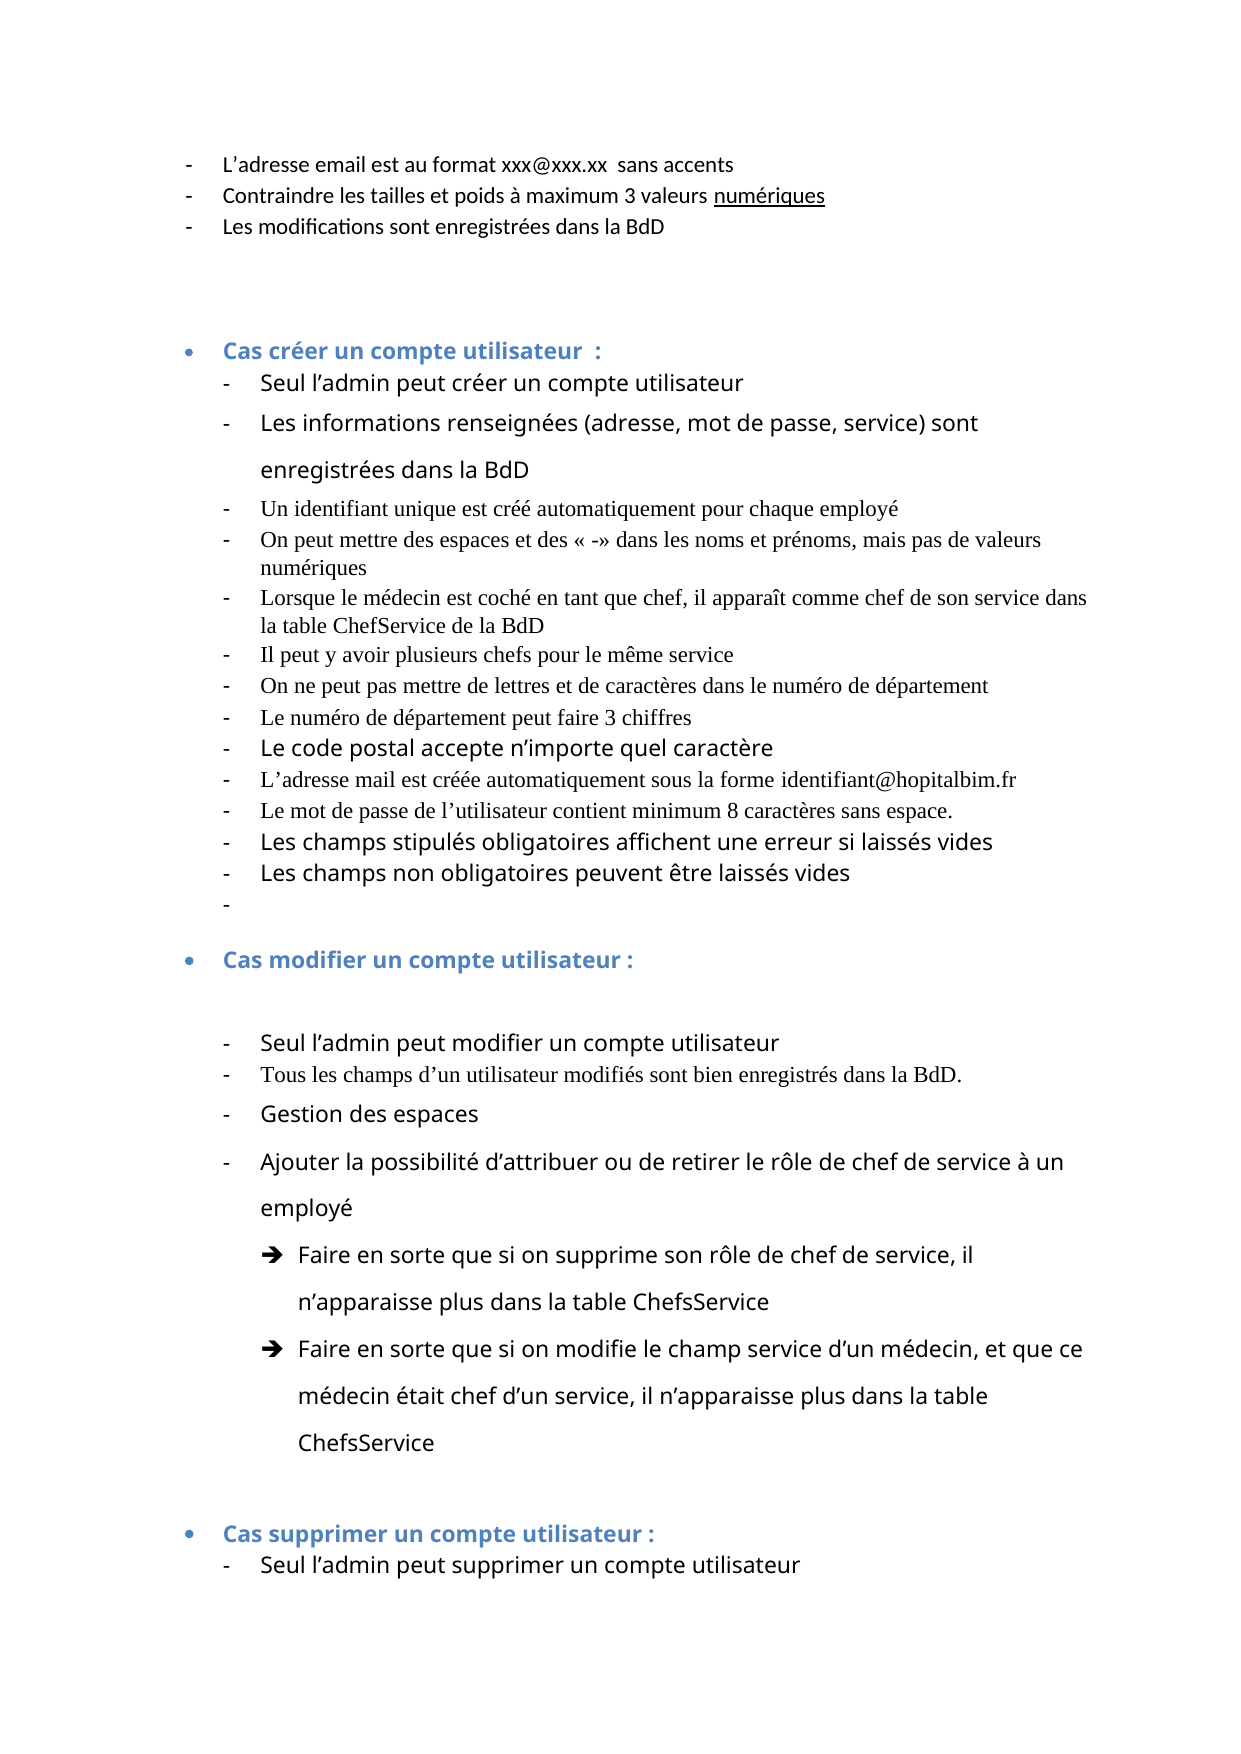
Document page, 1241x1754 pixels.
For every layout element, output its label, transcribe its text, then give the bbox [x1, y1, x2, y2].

list Gestion des espaces [223, 1089, 1093, 1136]
list Seul l’admin peut créer un compte utilisateur [223, 367, 1093, 398]
list Seul l’admin peut modifier un compte utilisateur [223, 1026, 1093, 1058]
list On ne peut pas mettre de lettres et de caractères dans le numéro de département [223, 669, 1093, 701]
list Les modifications sont enregistrées dans la BdD [185, 210, 1093, 241]
list Il peut y avoir plusieurs chefs pour le même service [223, 638, 1093, 669]
list Cas modifier un compte utilisateur : [185, 944, 1093, 976]
list Le mot de passe de l’utilisateur contient minimum 8 caractères sans espace. [223, 794, 1093, 826]
list Faire en sorte que si on modifie le champ service d’un médecin, et que ce médecin était chef d’un service, il n’apparaisse plus dans la table ChefsService [260, 1324, 1093, 1465]
list Lorsque le médecin est coché en tant que chef, il apparaît comme chef de son service dans la table ChefService de la BdD [223, 581, 1093, 638]
list Faire en sorte que si on supprime son rôle de chef de service, il n’apparaisse plus dans la table ChefsService [260, 1230, 1093, 1324]
list On peut mettre des espaces et des « -» dans les noms et prénoms, mais pas de valeurs numériques [223, 523, 1093, 581]
list Les champs stipulés obligatoires affichent une erreur si laissés vides [223, 826, 1093, 857]
list Le numéro de département peut faire 3 chiffres [223, 701, 1093, 732]
list Le code postal accepte n’importe quel caractère [223, 732, 1093, 763]
list Seul l’admin peut supprimer un compte utilisateur [223, 1549, 1093, 1580]
list L’adresse email est au format xxx@xxx.xx sans accents [185, 148, 1093, 179]
list Cas créer un compte utilisateur : [185, 335, 1093, 367]
list Cas supprimer un compte utilisateur : [185, 1517, 1093, 1549]
list Ajouter la possibilité d’attribuer ou de retirer le rôle de chef de service à un employé [223, 1136, 1093, 1230]
list Tous les champs d’un utilisateur modifiés sont bien enregistrés dans la BdD. [223, 1058, 1093, 1089]
list Les informations renseignées (adresse, mot de passe, service) sont enregistrées dans la BdD [223, 398, 1093, 492]
list L’adresse mail est créée automatiquement sous la forme identifiant@hopitalbim.fr [223, 763, 1093, 794]
list Les champs non obligatoires peuvent être laissés vides [223, 857, 1093, 888]
list Un identifiant unique est créé automatiquement pour chaque employé [223, 492, 1093, 523]
list Contraindre les tailles et poids à maximum 3 valeurs numériques [185, 179, 1093, 210]
